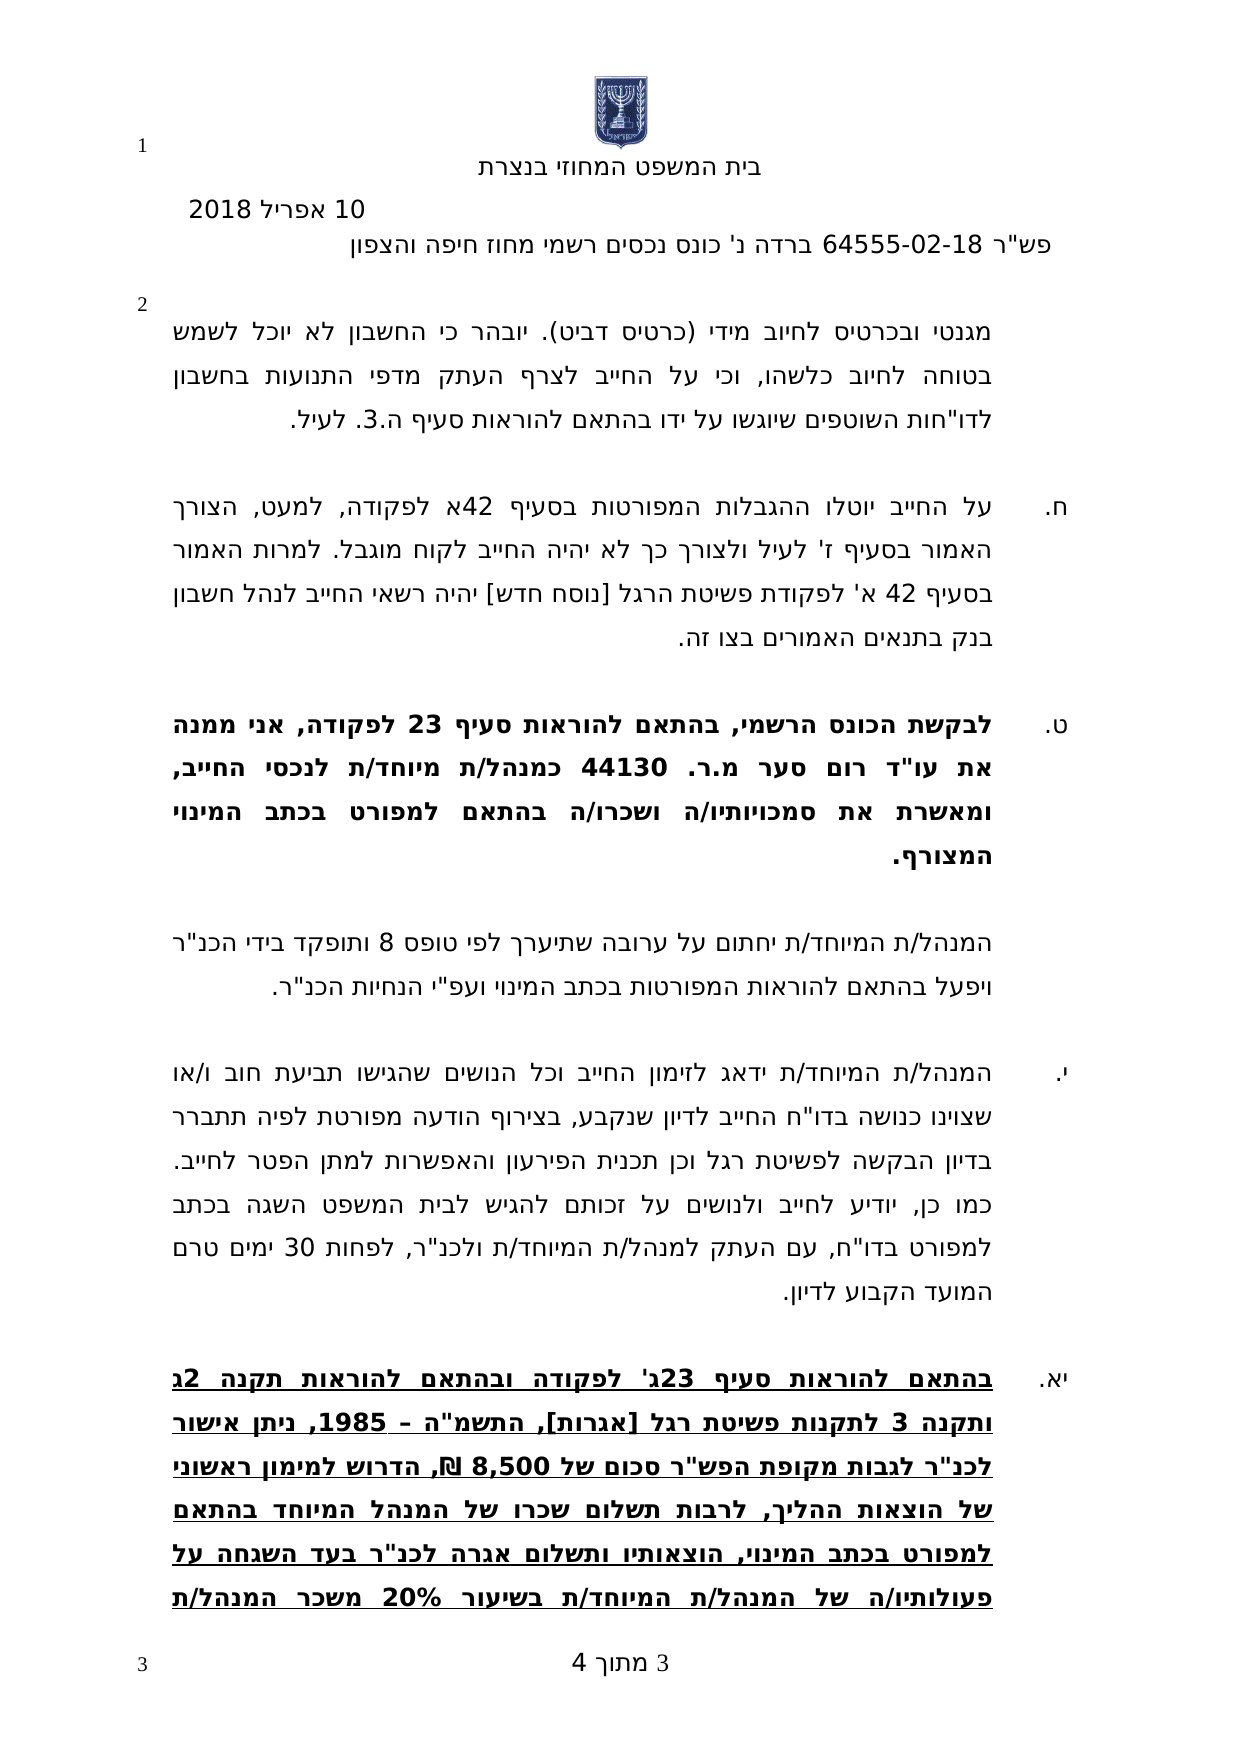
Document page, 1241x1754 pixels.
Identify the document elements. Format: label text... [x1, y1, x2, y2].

picture [589, 75, 651, 152]
